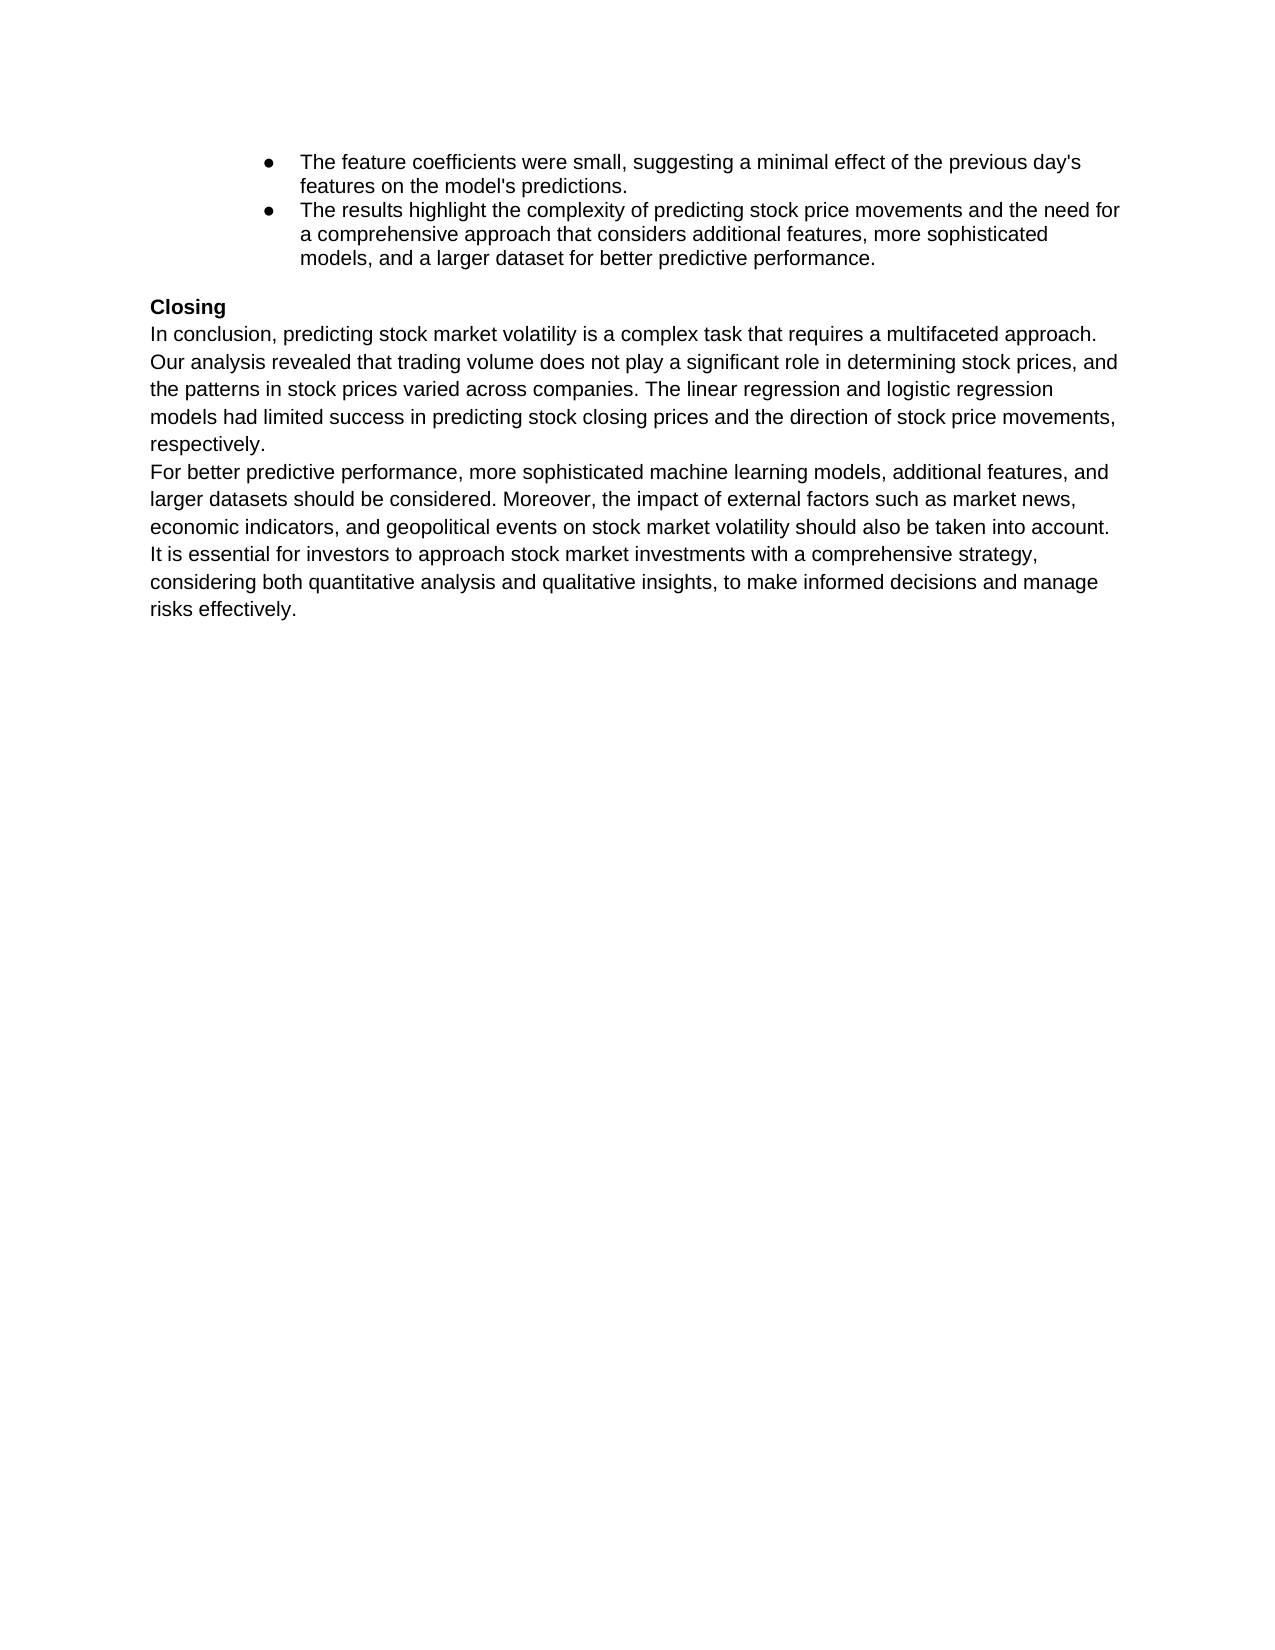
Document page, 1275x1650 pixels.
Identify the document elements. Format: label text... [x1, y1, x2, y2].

text In conclusion, predicting stock market volatility is a complex task that requires a multifaceted approach. Our analysis revealed that trading volume does not play a significant role in determining stock prices, and the patterns in stock prices varied across companies. The linear regression and logistic regression models had limited success in predicting stock closing prices and the direction of stock price movements, respectively. [150, 322, 1125, 456]
text For better predictive performance, more sophisticated machine learning models, additional features, and larger datasets should be considered. Moreover, the impact of external factors such as market news, economic indicators, and geopolitical events on stock market volatility should also be taken into account. [150, 460, 1125, 539]
list The results highlight the complexity of predicting stock price movements and the need for a comprehensive approach that considers additional features, more sophisticated models, and a larger dataset for better predictive performance. [262, 198, 1125, 270]
text Closing [150, 295, 1125, 319]
list The feature coefficients were small, suggesting a minimal effect of the previous day's features on the model's predictions. [262, 150, 1125, 198]
text It is essential for investors to approach stock market investments with a comprehensive strategy, considering both quantitative analysis and qualitative insights, to make informed decisions and manage risks effectively. [150, 542, 1125, 621]
